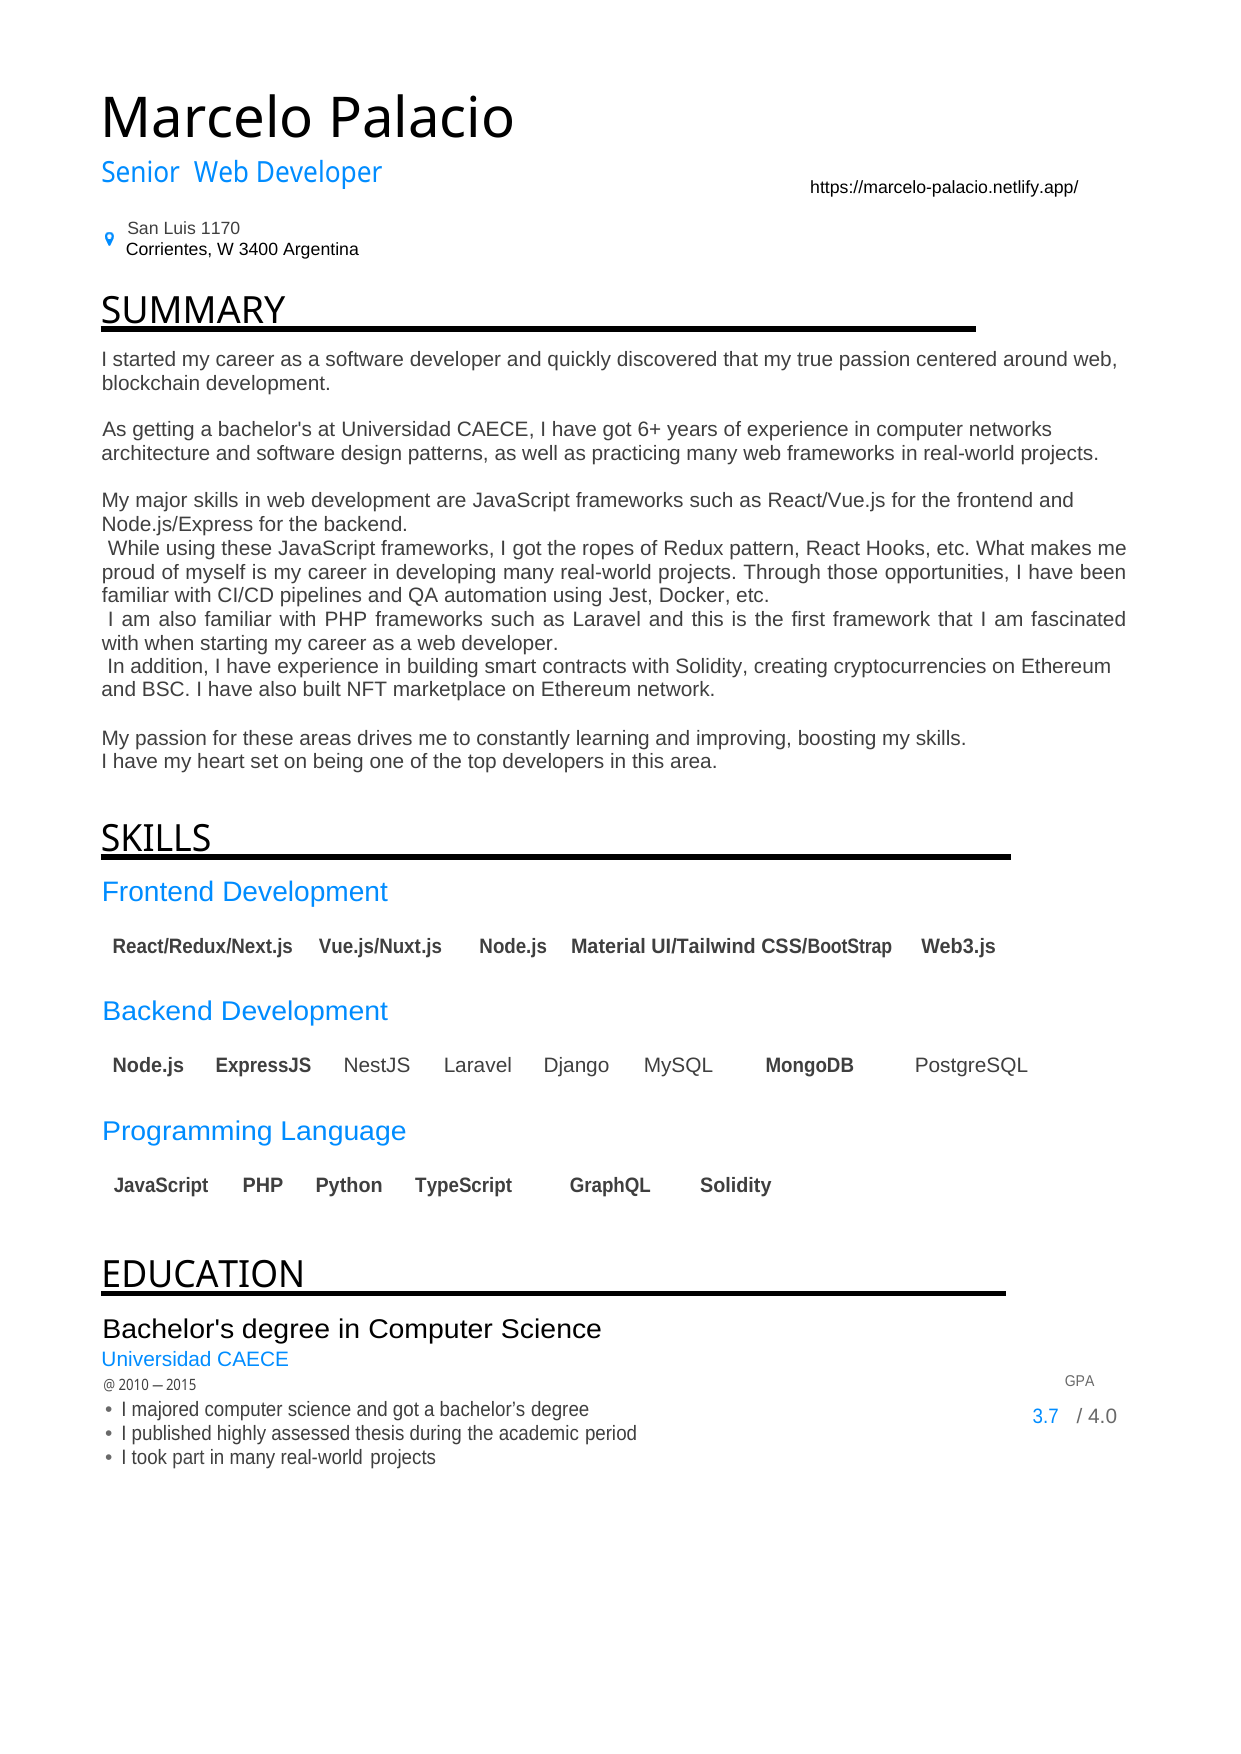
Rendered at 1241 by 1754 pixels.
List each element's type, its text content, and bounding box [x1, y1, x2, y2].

text My major skills in web development are JavaScript frameworks such as React/Vue.js for the frontend and Node.js/Express for the backend. [101, 488, 1075, 536]
list I majored computer science and got a bachelor’s degree [105, 1397, 1010, 1421]
text @ 2010 — 2015 [103, 1374, 1010, 1395]
text Bachelor's degree in Computer Science [102, 1313, 1010, 1344]
text In addition, I have experience in building smart contracts with Solidity, creating cryptocurrencies on Ethereum and BSC. I have also built NFT marketplace on Ethereum network. [101, 656, 1142, 701]
text GPA [1064, 1372, 1142, 1390]
subtitle SUMMARY [101, 283, 1142, 334]
text https://marcelo-palacio.netlify.app/ [810, 177, 1142, 197]
text Backend Development [102, 995, 1142, 1026]
text React/Redux/Next.js Vue.js/Nuxt.js Node.js Material UI/Tailwind CSS/BootStrap Web3.js [112, 933, 1080, 957]
subtitle Frontend Development [102, 874, 1142, 907]
text I am also familiar with PHP frameworks such as Laravel and this is the first framework that I am fascinated with when starting my career as a web developer. [102, 608, 1127, 655]
list I took part in many real-world projects [105, 1445, 1010, 1469]
title Marcelo Palacio [100, 78, 617, 153]
subtitle SKILLS [101, 811, 1142, 862]
text I started my career as a software developer and quickly discovered that my true passion centered around web, blockchain development. [101, 346, 1142, 394]
text While using these JavaScript frameworks, I got the ropes of Redux pattern, React Hooks, etc. What makes me proud of myself is my career in developing many real-world projects. Through those opportunities, I have been familiar with CI/CD pipelines and QA automation using Jest, Docker, etc. [102, 537, 1127, 607]
text As getting a bachelor's at Universidad CAECE, I have got 6+ years of experience in computer networks architecture and software design patterns, as well as practicing many web frameworks in real-world projects. [101, 417, 1142, 465]
text San Luis 1170 [127, 218, 525, 238]
text EDUCATION [101, 1247, 1010, 1298]
text Node.js ExpressJS NestJS Laravel Django MySQL MongoDB PostgreSQL [112, 1053, 1142, 1077]
text JavaScript PHP Python TypeScript GraphQL Solidity [113, 1173, 1010, 1197]
picture [105, 232, 114, 246]
text 3.7 [1032, 1404, 1060, 1428]
text / 4.0 [1076, 1404, 1142, 1428]
text Programming Language [102, 1115, 1142, 1147]
list I published highly assessed thesis during the academic period [105, 1421, 1010, 1445]
text Corrientes, W 3400 Argentina [126, 239, 525, 259]
text Universidad CAECE [101, 1347, 1010, 1371]
text My passion for these areas drives me to constantly learning and improving, boosting my skills. I have my heart set on being one of the top developers in this area. [101, 725, 974, 773]
text Senior Web Developer [101, 153, 525, 189]
